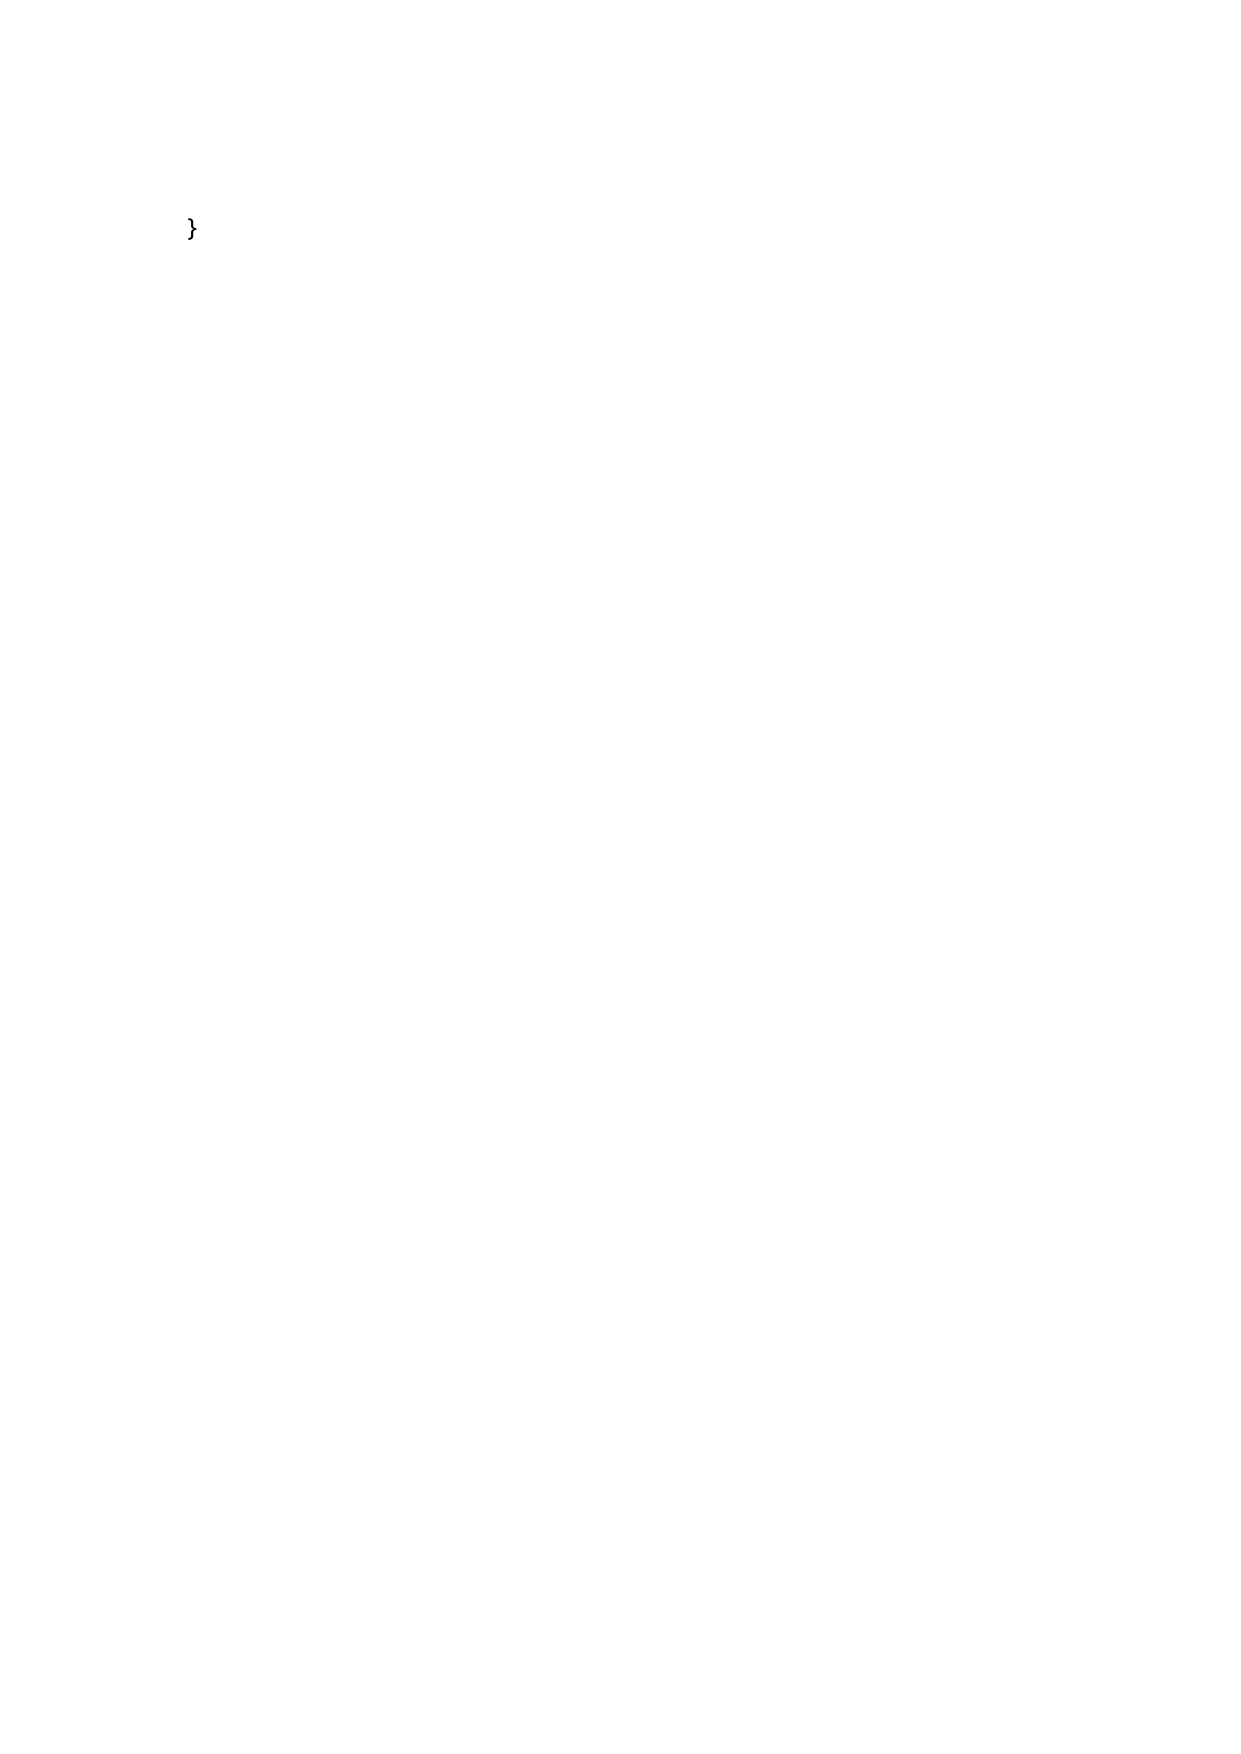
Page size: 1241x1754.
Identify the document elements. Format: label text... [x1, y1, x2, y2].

text } [187, 194, 1053, 259]
